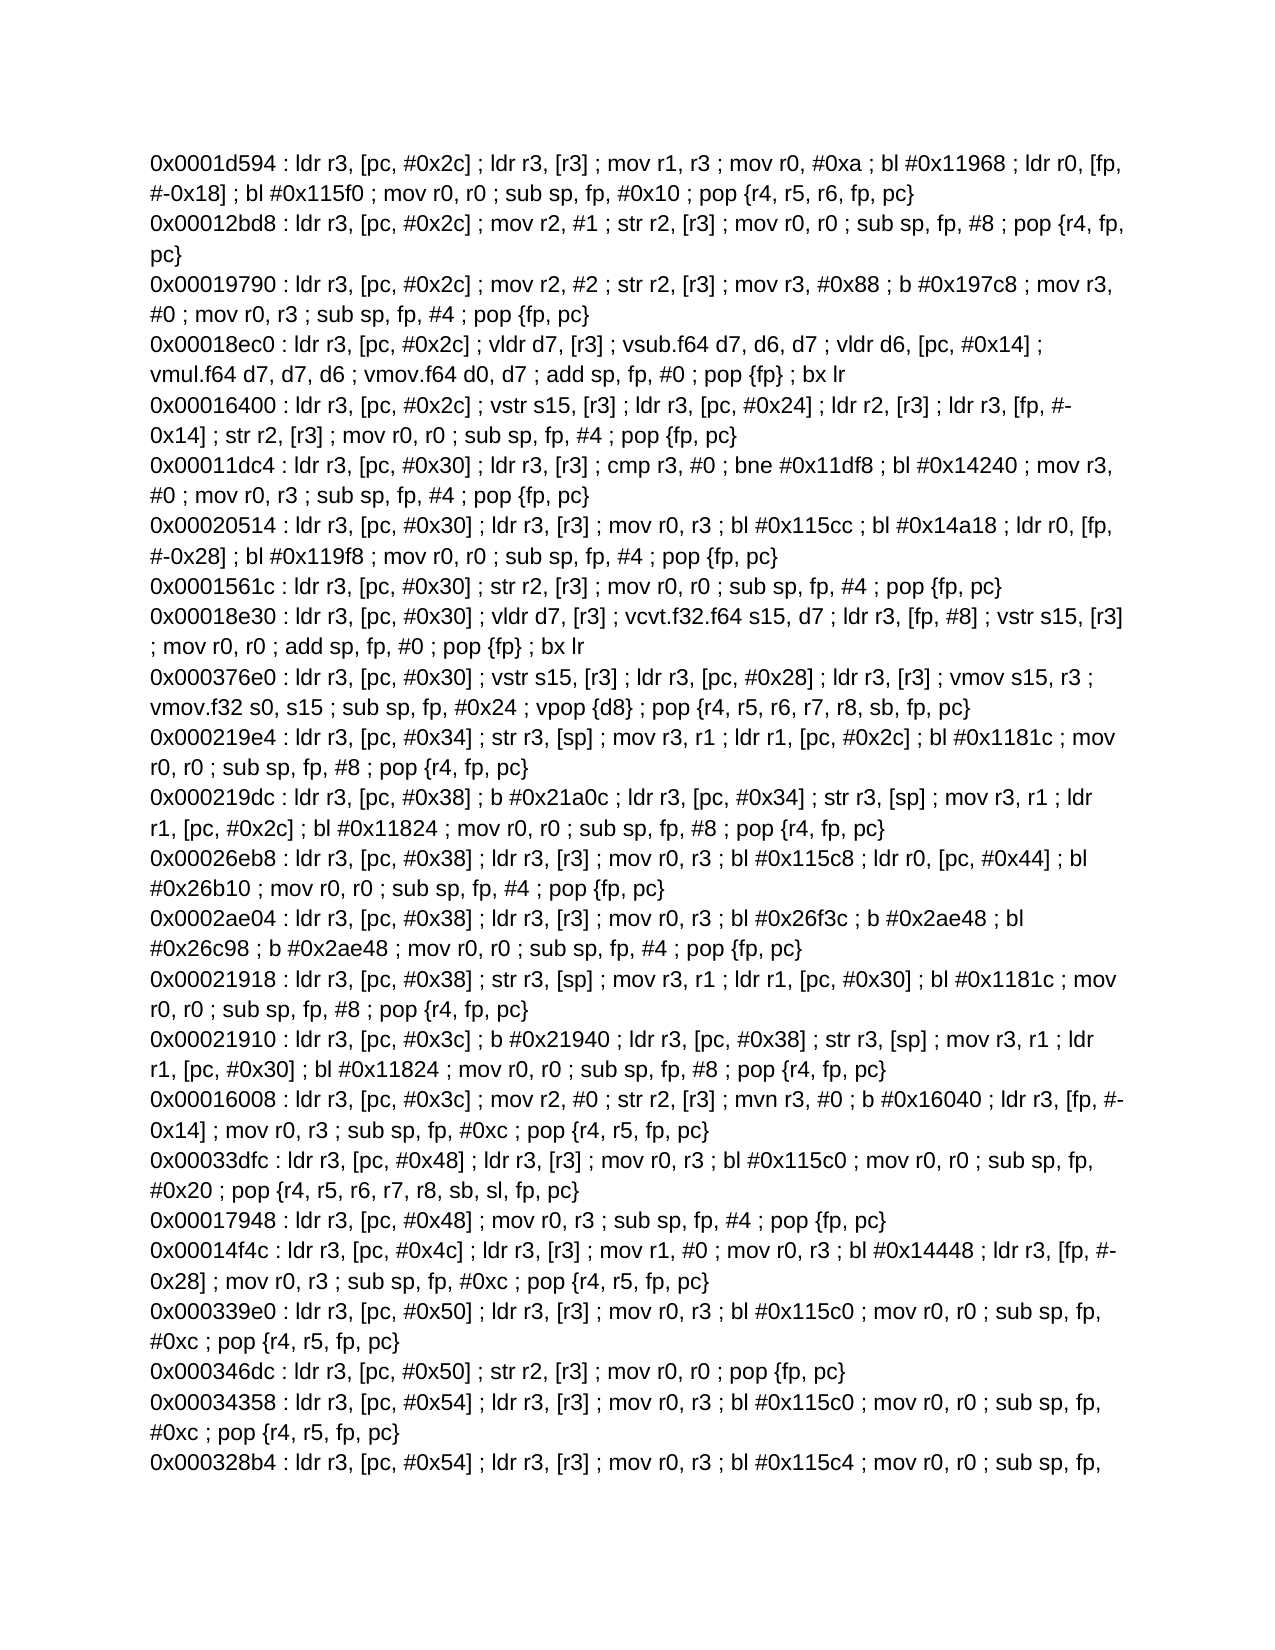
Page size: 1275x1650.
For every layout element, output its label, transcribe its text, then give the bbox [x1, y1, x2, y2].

text 0x000346dc : ldr r3, [pc, #0x50] ; str r2, [r3] ; mov r0, r0 ; pop {fp, pc} [150, 1358, 1125, 1385]
text 0x000219e4 : ldr r3, [pc, #0x34] ; str r3, [sp] ; mov r3, r1 ; ldr r1, [pc, #0x2c] ; bl #0x1181c ; mov r0, r0 ; sub sp, fp, #8 ; pop {r4, fp, pc} [150, 724, 1125, 781]
text 0x0001561c : ldr r3, [pc, #0x30] ; str r2, [r3] ; mov r0, r0 ; sub sp, fp, #4 ; pop {fp, pc} [150, 573, 1125, 599]
text 0x000219dc : ldr r3, [pc, #0x38] ; b #0x21a0c ; ldr r3, [pc, #0x34] ; str r3, [sp] ; mov r3, r1 ; ldr r1, [pc, #0x2c] ; bl #0x11824 ; mov r0, r0 ; sub sp, fp, #8 ; pop {r4, fp, pc} [150, 784, 1125, 841]
text 0x00034358 : ldr r3, [pc, #0x54] ; ldr r3, [r3] ; mov r0, r3 ; bl #0x115c0 ; mov r0, r0 ; sub sp, fp, #0xc ; pop {r4, r5, fp, pc} [150, 1388, 1125, 1445]
text 0x00016008 : ldr r3, [pc, #0x3c] ; mov r2, #0 ; str r2, [r3] ; mvn r3, #0 ; b #0x16040 ; ldr r3, [fp, #-0x14] ; mov r0, r3 ; sub sp, fp, #0xc ; pop {r4, r5, fp, pc} [150, 1086, 1125, 1143]
text 0x0002ae04 : ldr r3, [pc, #0x38] ; ldr r3, [r3] ; mov r0, r3 ; bl #0x26f3c ; b #0x2ae48 ; bl #0x26c98 ; b #0x2ae48 ; mov r0, r0 ; sub sp, fp, #4 ; pop {fp, pc} [150, 905, 1125, 962]
text 0x00012bd8 : ldr r3, [pc, #0x2c] ; mov r2, #1 ; str r2, [r3] ; mov r0, r0 ; sub sp, fp, #8 ; pop {r4, fp, pc} [150, 210, 1125, 267]
text 0x00018e30 : ldr r3, [pc, #0x30] ; vldr d7, [r3] ; vcvt.f32.f64 s15, d7 ; ldr r3, [fp, #8] ; vstr s15, [r3] ; mov r0, r0 ; add sp, fp, #0 ; pop {fp} ; bx lr [150, 603, 1125, 660]
text 0x00021918 : ldr r3, [pc, #0x38] ; str r3, [sp] ; mov r3, r1 ; ldr r1, [pc, #0x30] ; bl #0x1181c ; mov r0, r0 ; sub sp, fp, #8 ; pop {r4, fp, pc} [150, 966, 1125, 1022]
text 0x00019790 : ldr r3, [pc, #0x2c] ; mov r2, #2 ; str r2, [r3] ; mov r3, #0x88 ; b #0x197c8 ; mov r3, #0 ; mov r0, r3 ; sub sp, fp, #4 ; pop {fp, pc} [150, 271, 1125, 327]
text 0x00026eb8 : ldr r3, [pc, #0x38] ; ldr r3, [r3] ; mov r0, r3 ; bl #0x115c8 ; ldr r0, [pc, #0x44] ; bl #0x26b10 ; mov r0, r0 ; sub sp, fp, #4 ; pop {fp, pc} [150, 845, 1125, 901]
text 0x00018ec0 : ldr r3, [pc, #0x2c] ; vldr d7, [r3] ; vsub.f64 d7, d6, d7 ; vldr d6, [pc, #0x14] ; vmul.f64 d7, d7, d6 ; vmov.f64 d0, d7 ; add sp, fp, #0 ; pop {fp} ; bx lr [150, 331, 1125, 388]
text 0x00011dc4 : ldr r3, [pc, #0x30] ; ldr r3, [r3] ; cmp r3, #0 ; bne #0x11df8 ; bl #0x14240 ; mov r3, #0 ; mov r0, r3 ; sub sp, fp, #4 ; pop {fp, pc} [150, 452, 1125, 509]
text 0x00016400 : ldr r3, [pc, #0x2c] ; vstr s15, [r3] ; ldr r3, [pc, #0x24] ; ldr r2, [r3] ; ldr r3, [fp, #-0x14] ; str r2, [r3] ; mov r0, r0 ; sub sp, fp, #4 ; pop {fp, pc} [150, 392, 1125, 448]
text 0x000339e0 : ldr r3, [pc, #0x50] ; ldr r3, [r3] ; mov r0, r3 ; bl #0x115c0 ; mov r0, r0 ; sub sp, fp, #0xc ; pop {r4, r5, fp, pc} [150, 1298, 1125, 1354]
text 0x00014f4c : ldr r3, [pc, #0x4c] ; ldr r3, [r3] ; mov r1, #0 ; mov r0, r3 ; bl #0x14448 ; ldr r3, [fp, #-0x28] ; mov r0, r3 ; sub sp, fp, #0xc ; pop {r4, r5, fp, pc} [150, 1237, 1125, 1294]
text 0x00033dfc : ldr r3, [pc, #0x48] ; ldr r3, [r3] ; mov r0, r3 ; bl #0x115c0 ; mov r0, r0 ; sub sp, fp, #0x20 ; pop {r4, r5, r6, r7, r8, sb, sl, fp, pc} [150, 1147, 1125, 1203]
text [150, 1449, 1125, 1475]
text 0x0001d594 : ldr r3, [pc, #0x2c] ; ldr r3, [r3] ; mov r1, r3 ; mov r0, #0xa ; bl #0x11968 ; ldr r0, [fp, #-0x18] ; bl #0x115f0 ; mov r0, r0 ; sub sp, fp, #0x10 ; pop {r4, r5, r6, fp, pc} [150, 150, 1125, 207]
text 0x00021910 : ldr r3, [pc, #0x3c] ; b #0x21940 ; ldr r3, [pc, #0x38] ; str r3, [sp] ; mov r3, r1 ; ldr r1, [pc, #0x30] ; bl #0x11824 ; mov r0, r0 ; sub sp, fp, #8 ; pop {r4, fp, pc} [150, 1026, 1125, 1083]
text 0x000376e0 : ldr r3, [pc, #0x30] ; vstr s15, [r3] ; ldr r3, [pc, #0x28] ; ldr r3, [r3] ; vmov s15, r3 ; vmov.f32 s0, s15 ; sub sp, fp, #0x24 ; vpop {d8} ; pop {r4, r5, r6, r7, r8, sb, fp, pc} [150, 663, 1125, 720]
text 0x00020514 : ldr r3, [pc, #0x30] ; ldr r3, [r3] ; mov r0, r3 ; bl #0x115cc ; bl #0x14a18 ; ldr r0, [fp, #-0x28] ; bl #0x119f8 ; mov r0, r0 ; sub sp, fp, #4 ; pop {fp, pc} [150, 512, 1125, 569]
text 0x00017948 : ldr r3, [pc, #0x48] ; mov r0, r3 ; sub sp, fp, #4 ; pop {fp, pc} [150, 1207, 1125, 1234]
